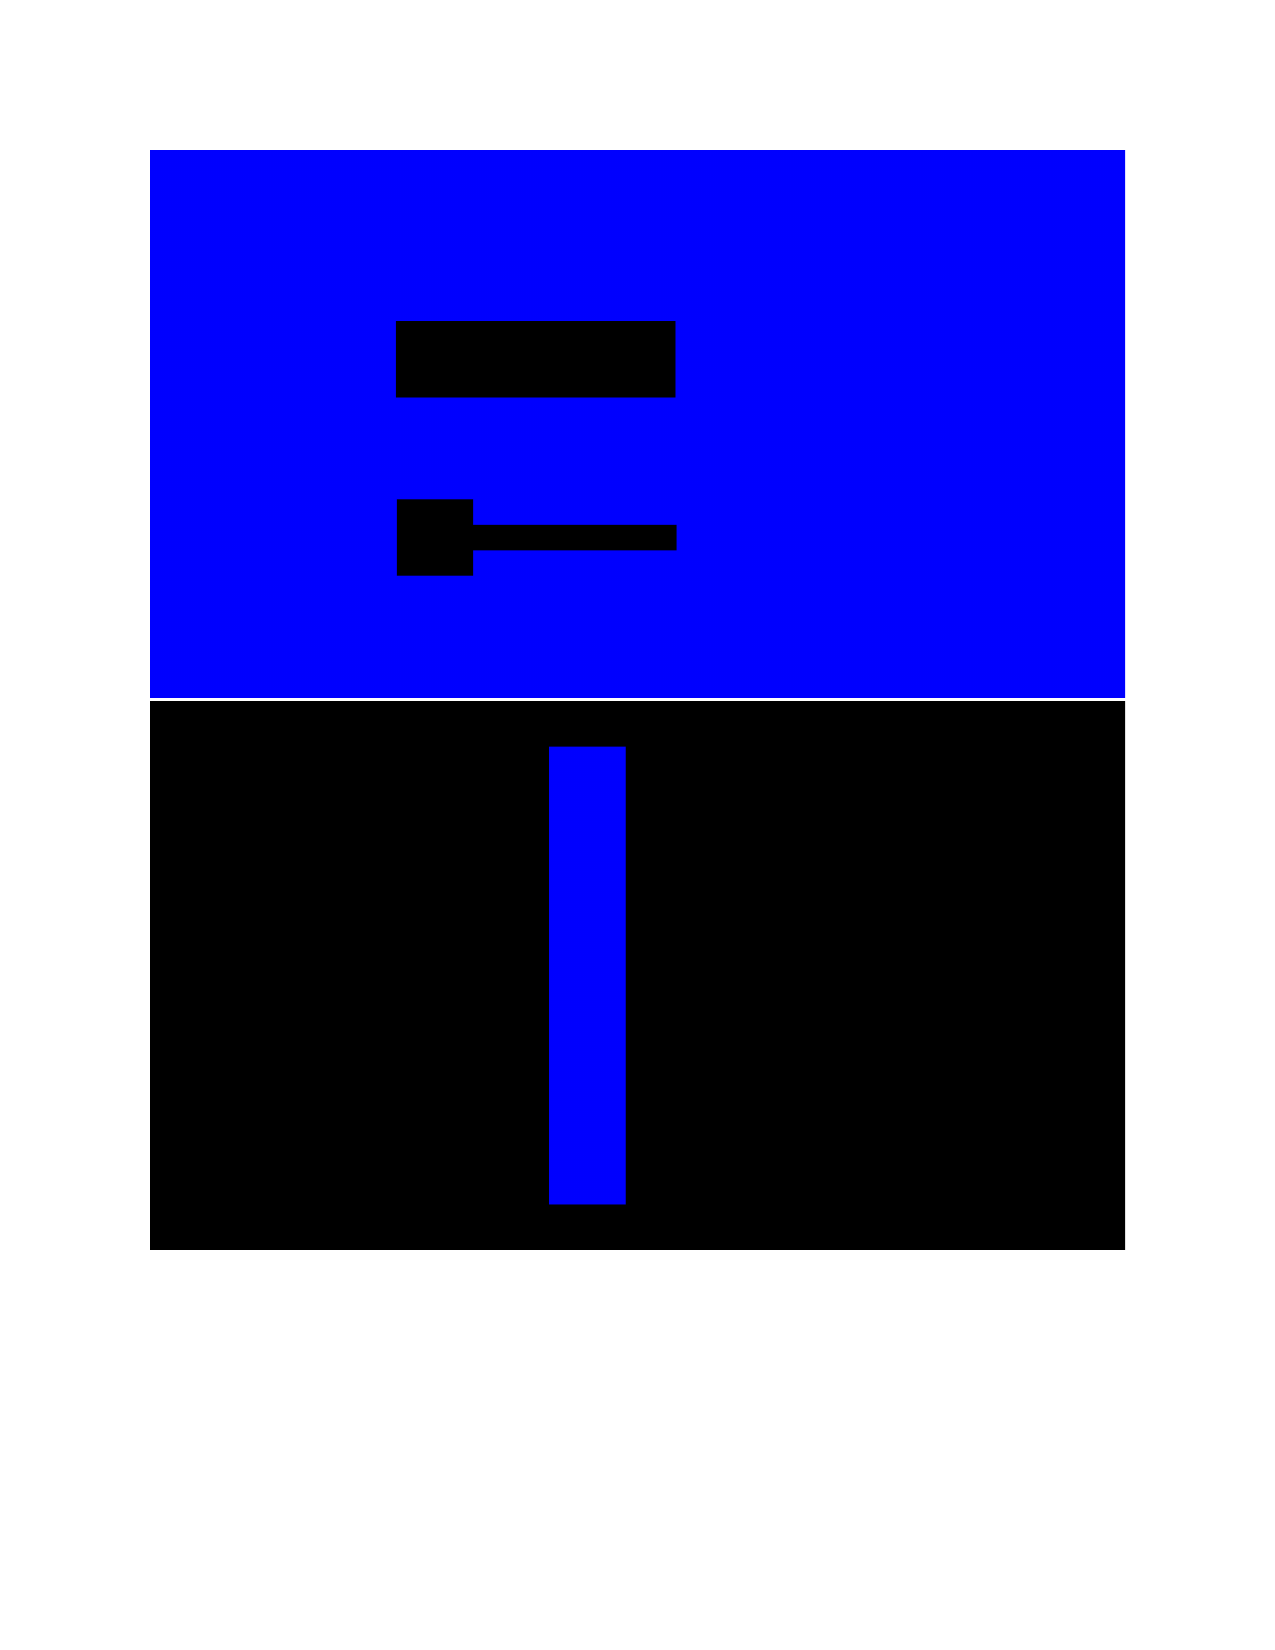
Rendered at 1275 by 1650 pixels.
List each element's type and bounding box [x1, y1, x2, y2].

picture [150, 150, 1125, 698]
picture [150, 701, 1125, 1250]
